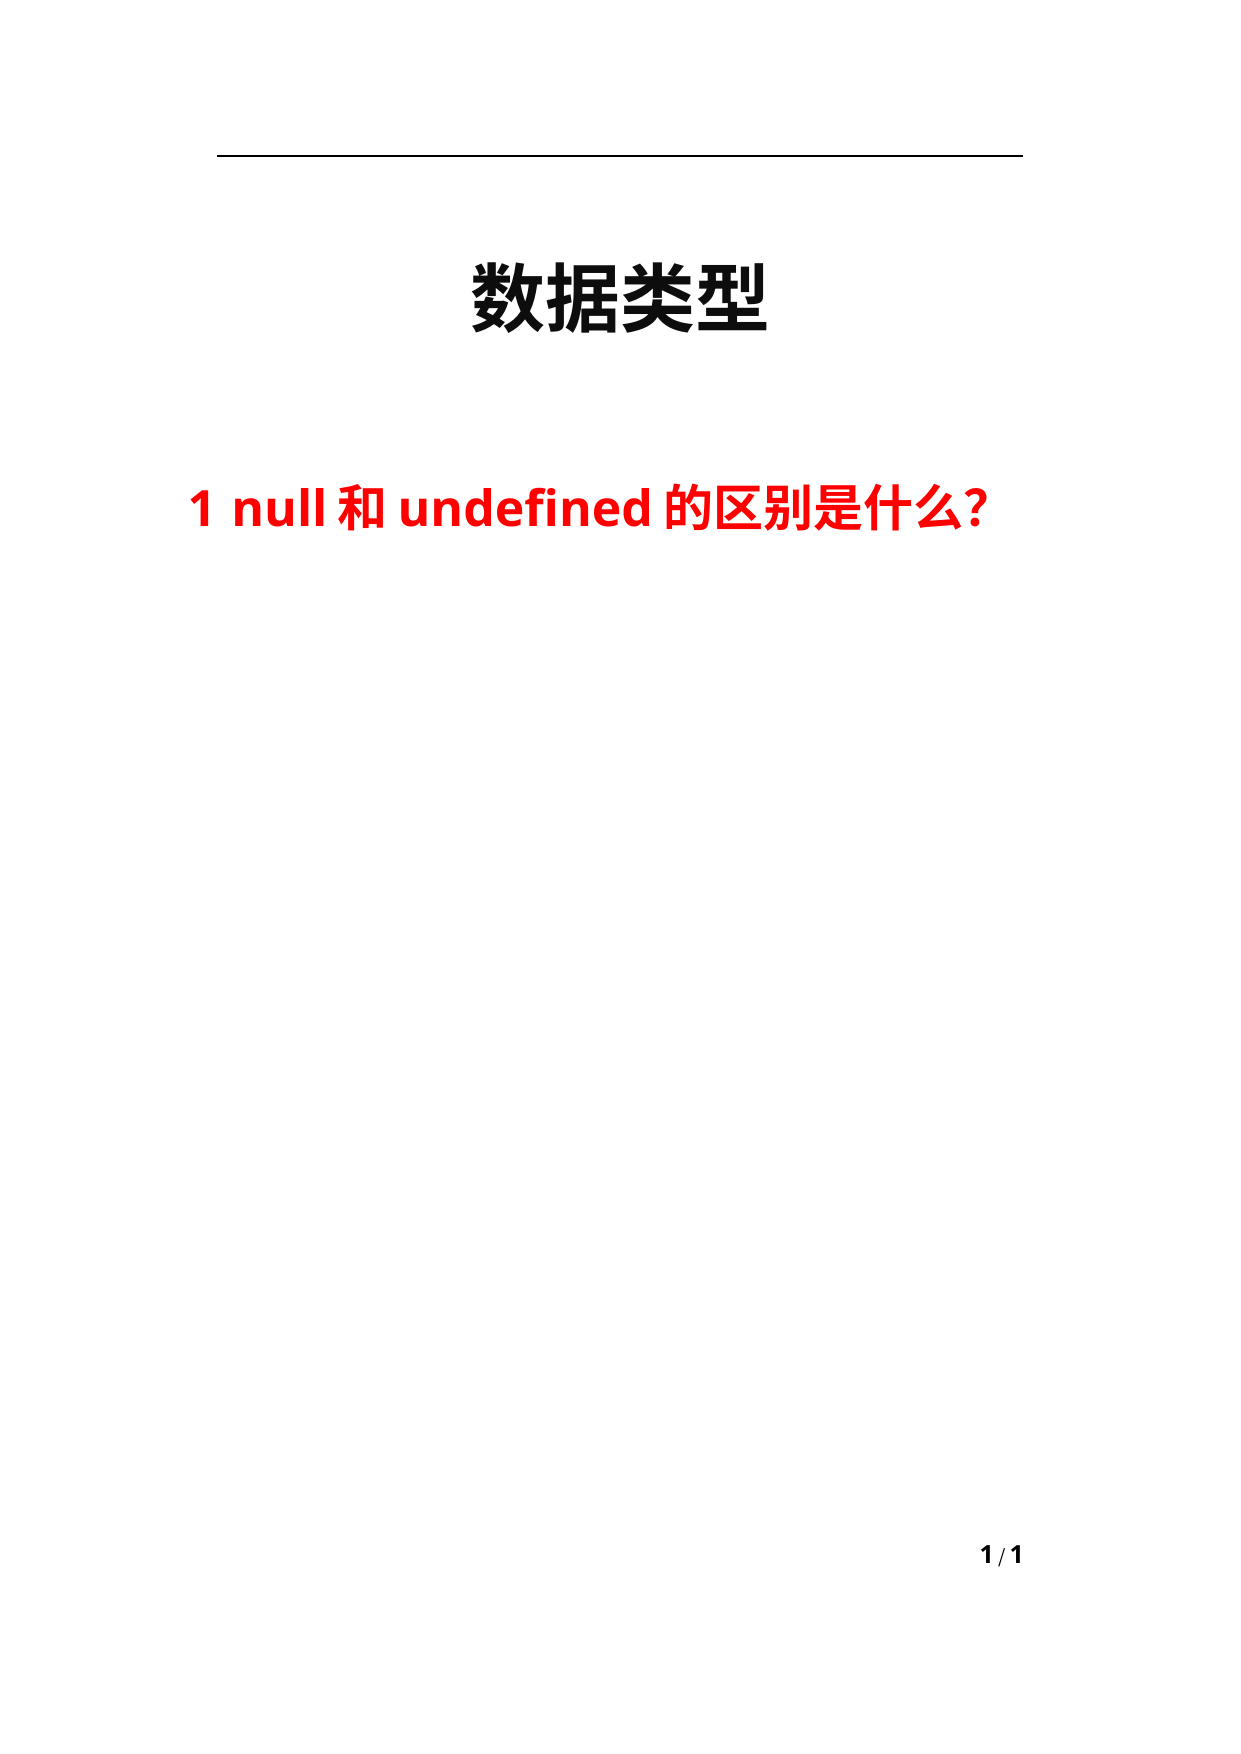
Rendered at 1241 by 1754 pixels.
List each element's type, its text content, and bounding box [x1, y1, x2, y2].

subtitle null和undefined的区别是什么？ [187, 462, 1023, 547]
title 数据类型 [217, 230, 1023, 358]
